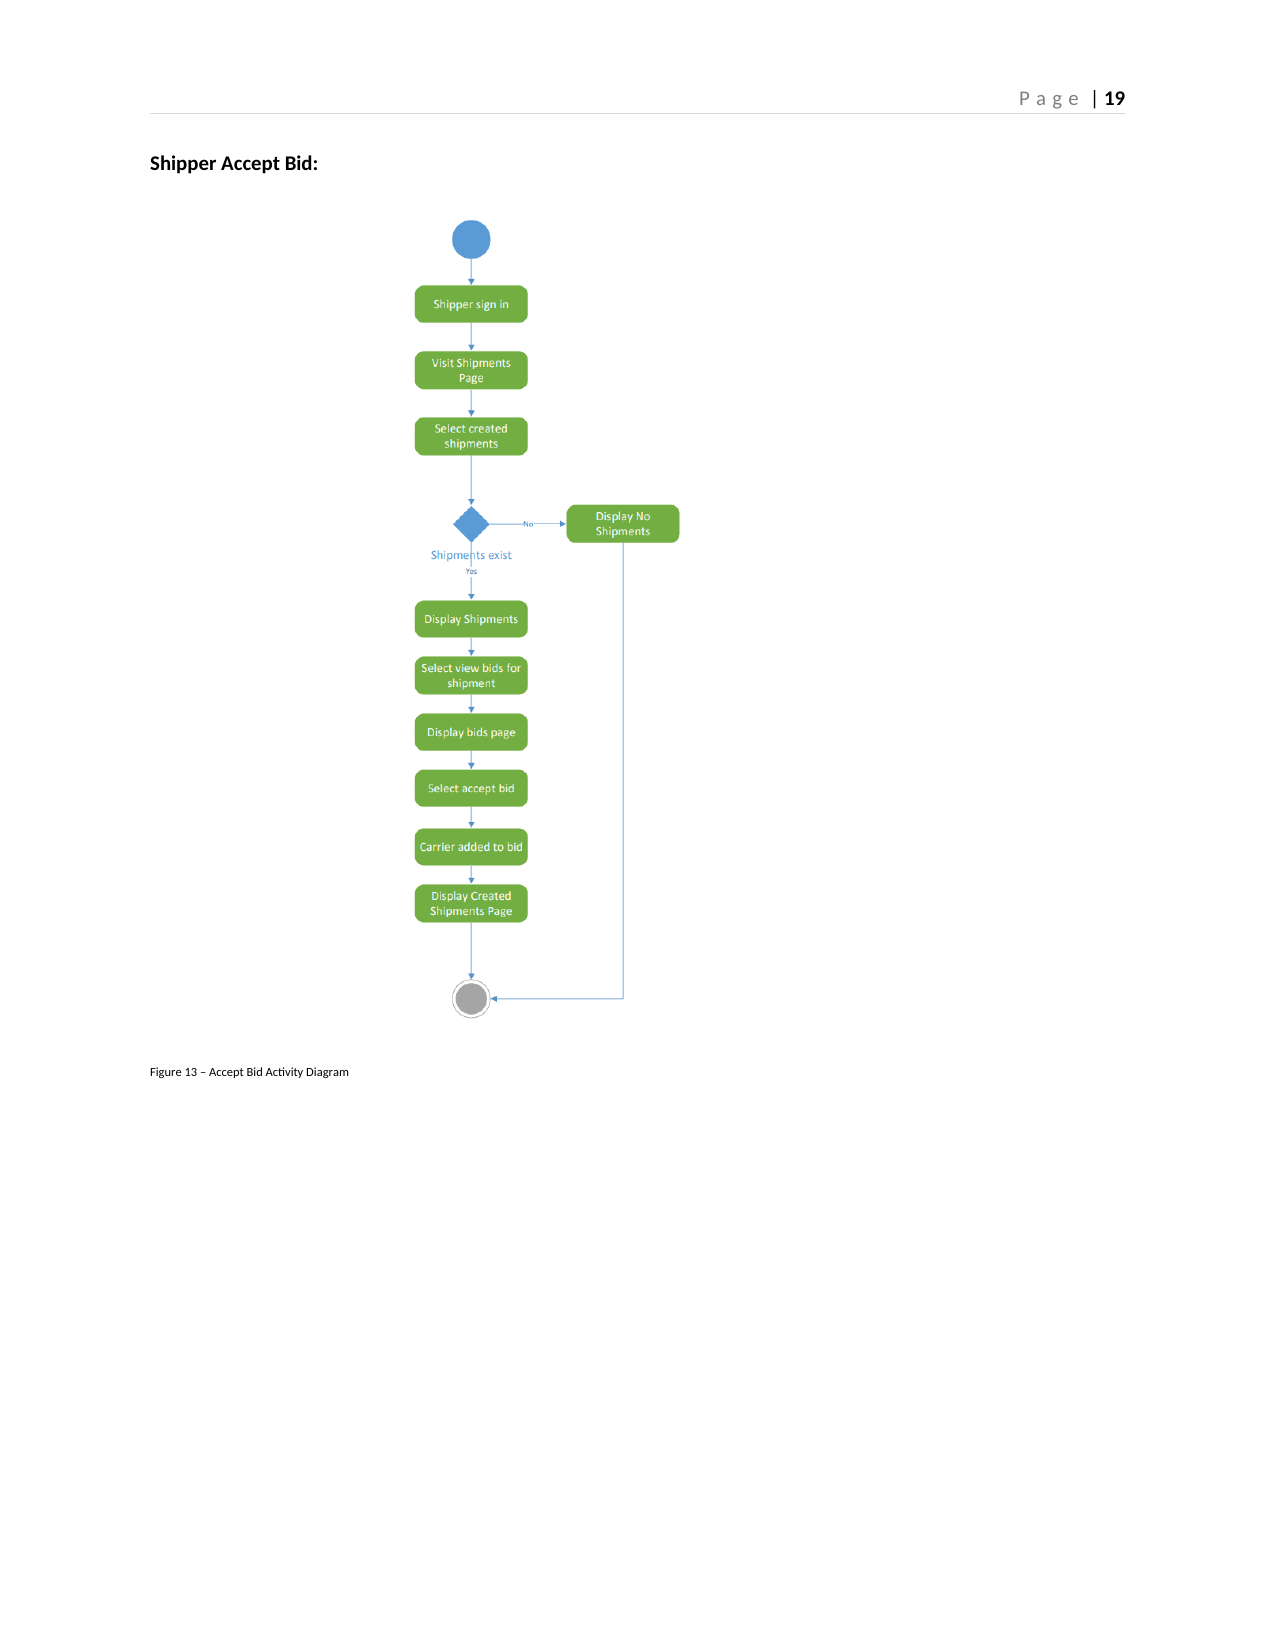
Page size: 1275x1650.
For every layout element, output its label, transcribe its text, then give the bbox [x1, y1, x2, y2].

text Figure 13 – Accept Bid Activity Diagram [150, 1064, 1125, 1079]
picture [150, 204, 786, 1035]
text Shipper Accept Bid: [150, 150, 1125, 175]
